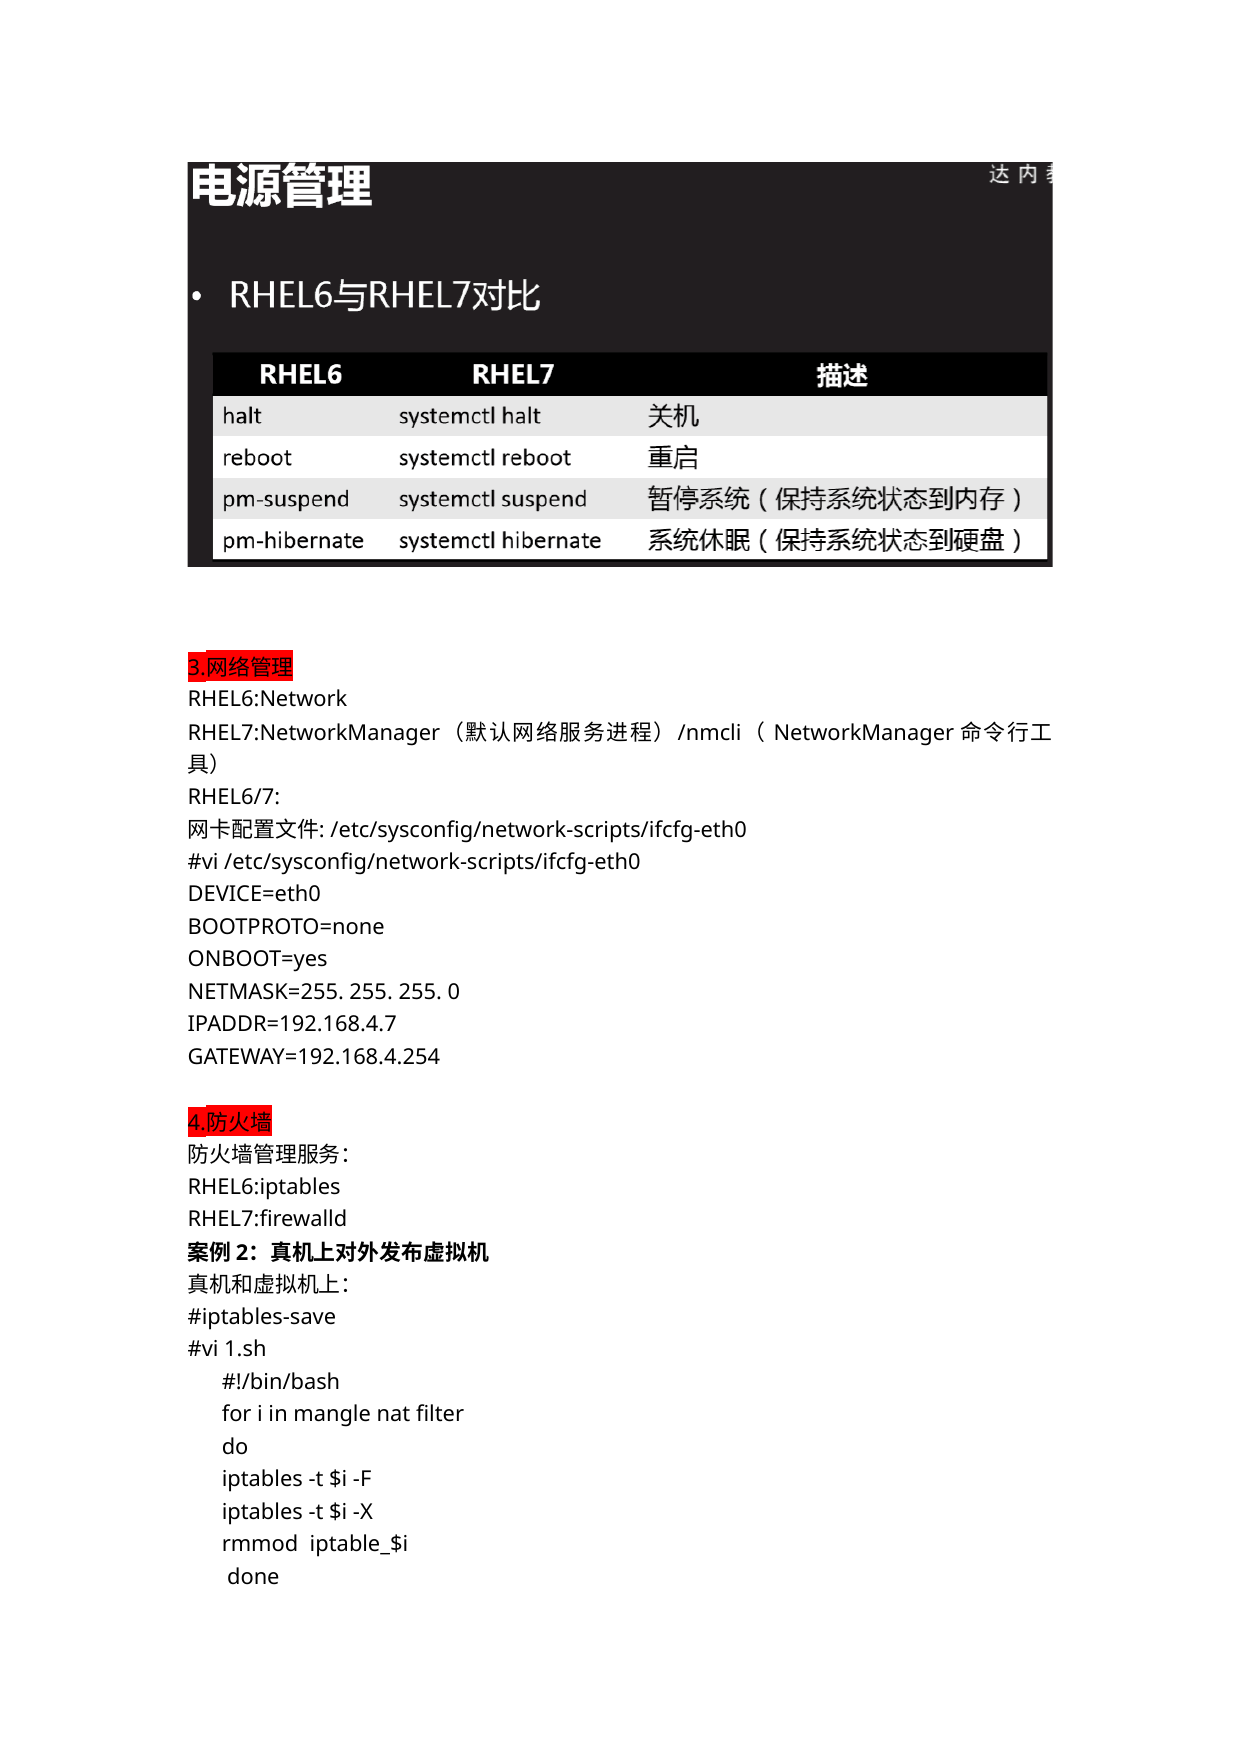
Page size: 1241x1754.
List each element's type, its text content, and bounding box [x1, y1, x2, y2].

text done [187, 1559, 1053, 1592]
text RHEL7:NetworkManager（默认网络服务进程）/nmcli（ NetworkManager命令行工具） [187, 714, 1053, 779]
picture [187, 162, 1053, 567]
text 4.防火墙 [187, 1104, 1053, 1137]
text 防火墙管理服务： [187, 1137, 1053, 1169]
text NETMASK=255. 255. 255. 0 [187, 974, 1053, 1007]
text RHEL6/7: [187, 779, 1053, 812]
text GATEWAY=192.168.4.254 [187, 1039, 1053, 1072]
text do [187, 1429, 1053, 1462]
text iptables -t $i -X [187, 1494, 1053, 1527]
text #vi 1.sh [187, 1332, 1053, 1364]
text for i in mangle nat filter [187, 1397, 1053, 1429]
text #vi /etc/sysconfig/network-scripts/ifcfg-eth0 [187, 844, 1053, 877]
text BOOTPROTO=none [187, 909, 1053, 942]
text iptables -t $i -F [187, 1462, 1053, 1494]
text RHEL6:Network [187, 682, 1053, 714]
text rmmod iptable_$i [187, 1527, 1053, 1559]
text RHEL7:firewalld [187, 1202, 1053, 1234]
text RHEL6:iptables [187, 1169, 1053, 1202]
text DEVICE=eth0 [187, 877, 1053, 909]
text ONBOOT=yes [187, 942, 1053, 974]
text 3.网络管理 [187, 649, 1053, 682]
text #iptables-save [187, 1299, 1053, 1332]
text 真机和虚拟机上： [187, 1267, 1053, 1299]
text IPADDR=192.168.4.7 [187, 1007, 1053, 1039]
text 案例2：真机上对外发布虚拟机 [187, 1234, 1053, 1267]
text 网卡配置文件: /etc/sysconfig/network-scripts/ifcfg-eth0 [187, 812, 1053, 844]
text #!/bin/bash [187, 1364, 1053, 1397]
